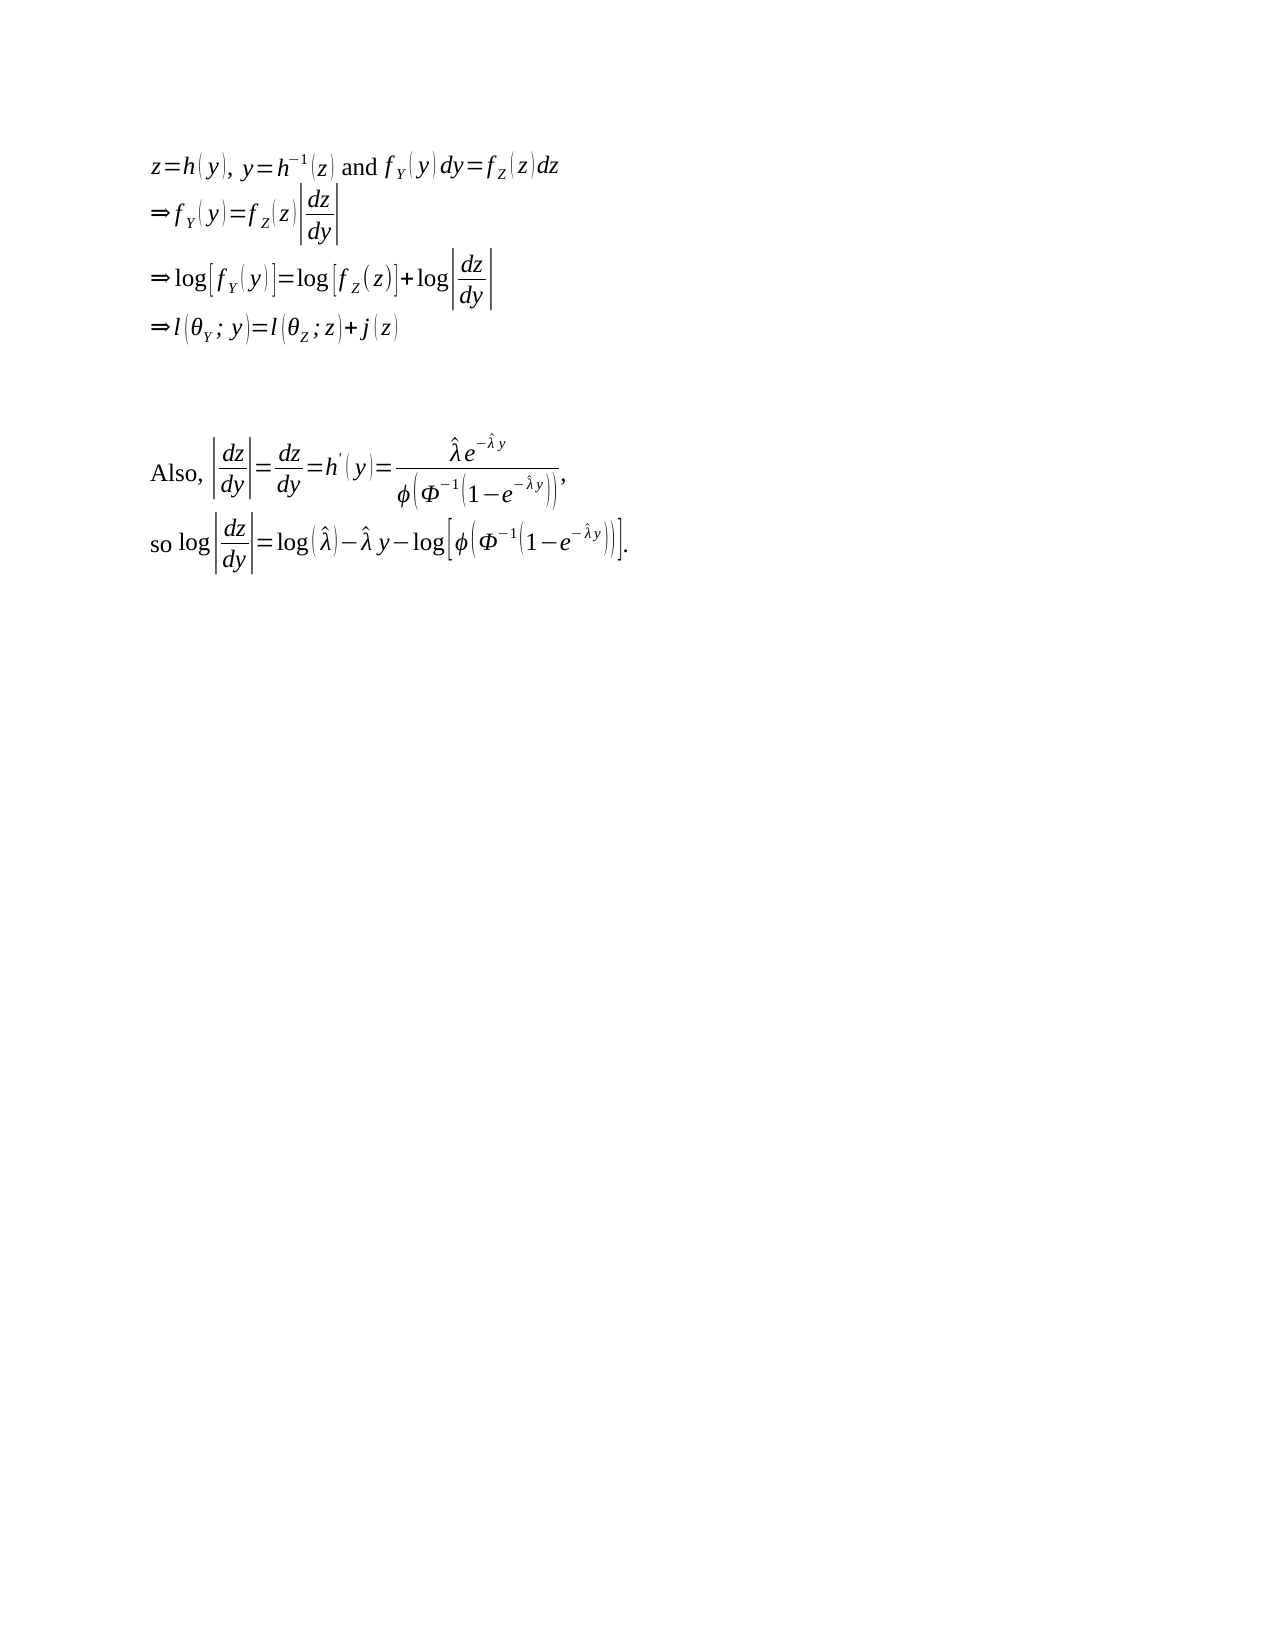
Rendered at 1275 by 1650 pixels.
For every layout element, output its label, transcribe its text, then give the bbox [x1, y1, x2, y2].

text , and [150, 150, 1125, 183]
text so . [150, 511, 1125, 576]
text Also, , [150, 433, 1125, 511]
